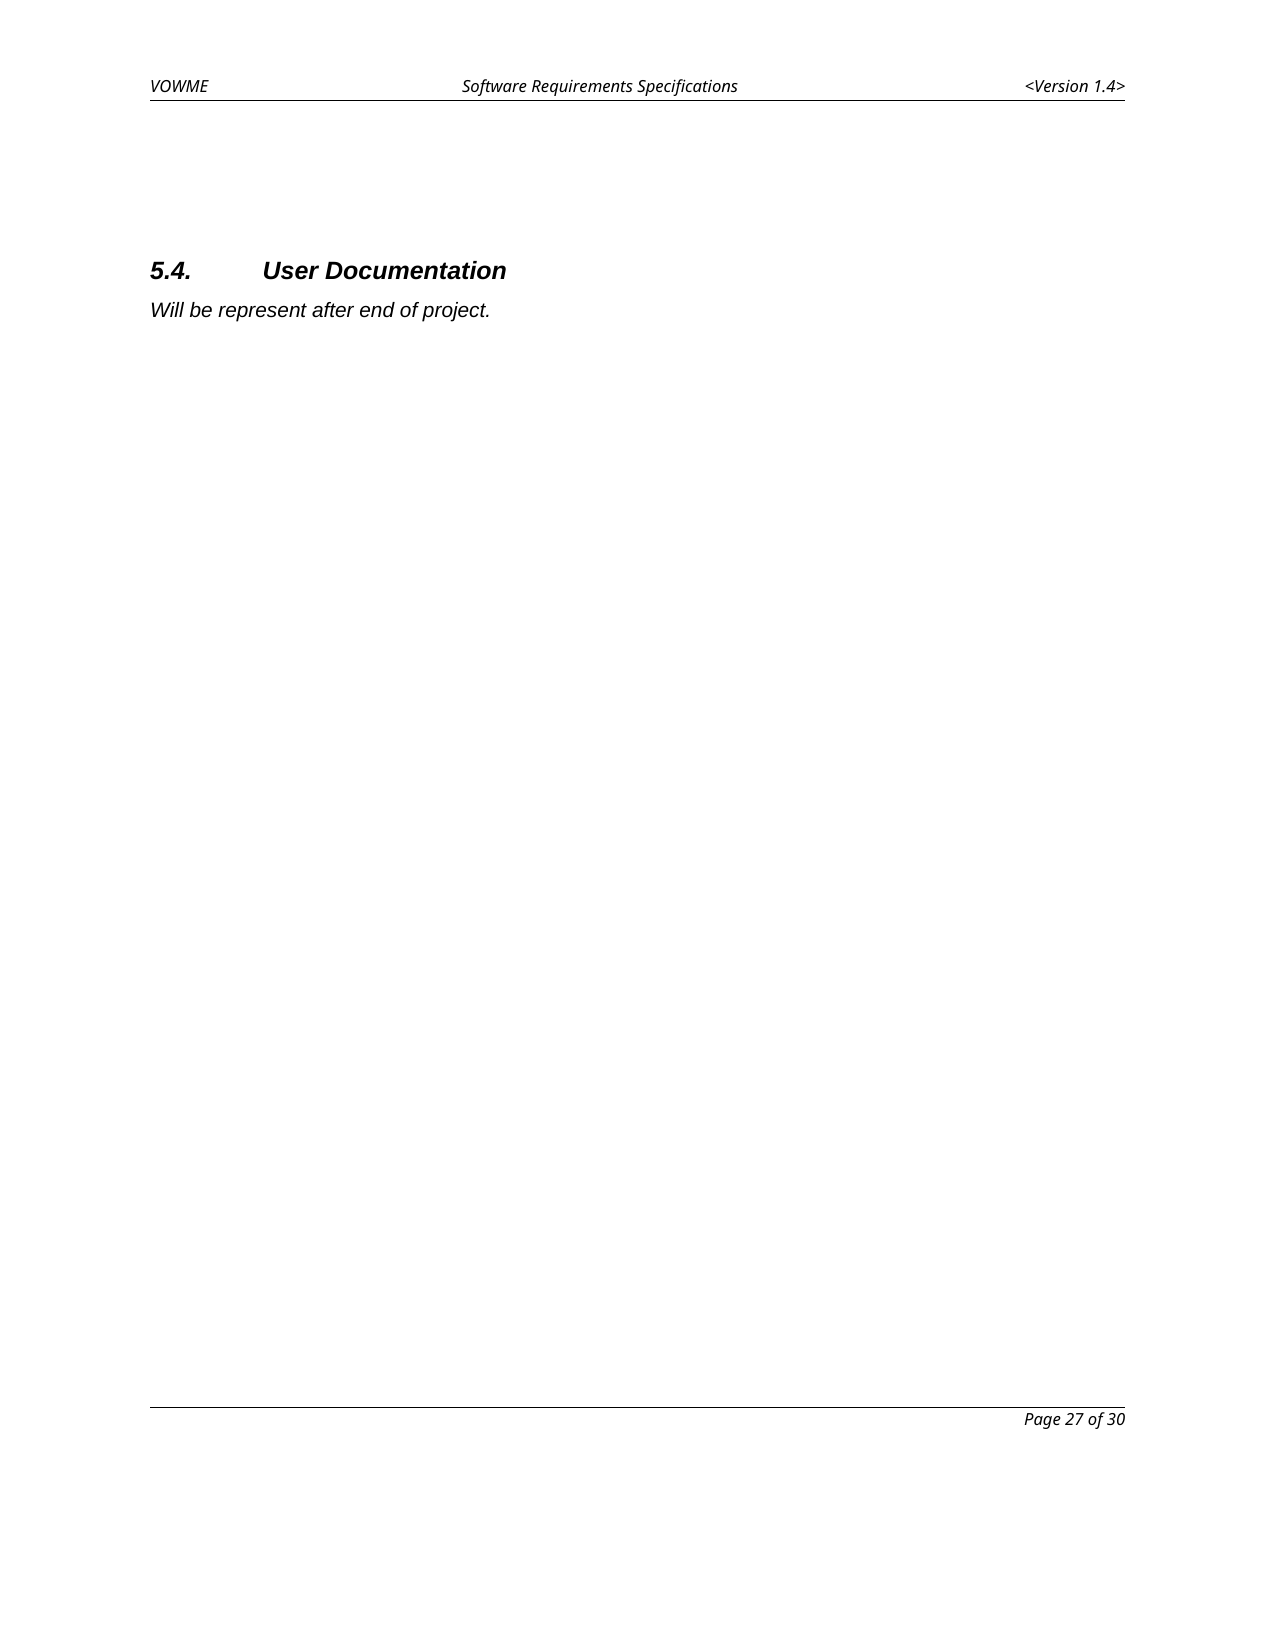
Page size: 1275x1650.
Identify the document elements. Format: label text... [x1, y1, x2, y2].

text Will be represent after end of project. [150, 297, 1125, 321]
list User Documentation [150, 256, 1125, 285]
